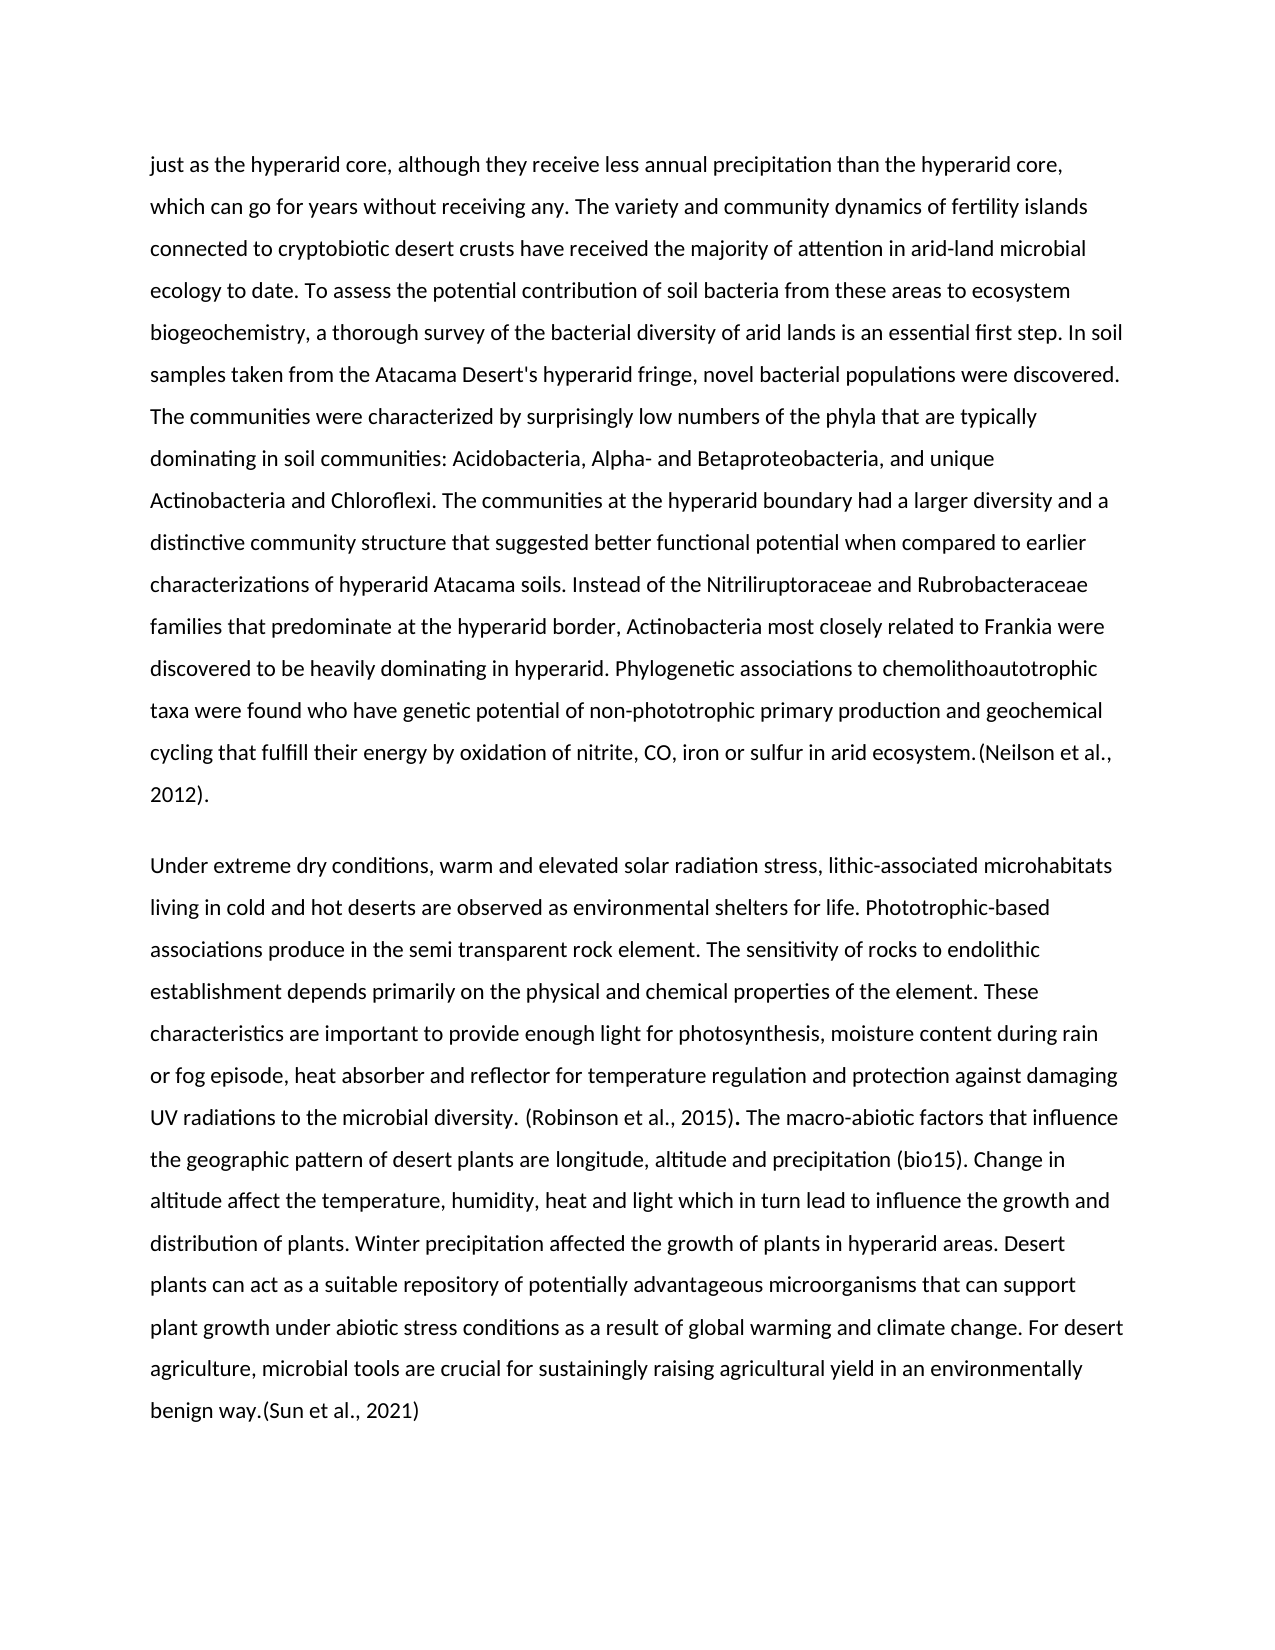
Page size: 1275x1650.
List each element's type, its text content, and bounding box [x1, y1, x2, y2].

text Under extreme dry conditions, warm and elevated solar radiation stress, lithic-associated microhabitats living in cold and hot deserts are observed as environmental shelters for life. Phototrophic-based associations produce in the semi transparent rock element. The sensitivity of rocks to endolithic establishment depends primarily on the physical and chemical properties of the element. These characteristics are important to provide enough light for photosynthesis, moisture content during rain or fog episode, heat absorber and reflector for temperature regulation and protection against damaging UV radiations to the microbial diversity. (Robinson et al., 2015). The macro-abiotic factors that influence the geographic pattern of desert plants are longitude, altitude and precipitation (bio15). Change in altitude affect the temperature, humidity, heat and light which in turn lead to influence the growth and distribution of plants. Winter precipitation affected the growth of plants in hyperarid areas. Desert plants can act as a suitable repository of potentially advantageous microorganisms that can support plant growth under abiotic stress conditions as a result of global warming and climate change. For desert agriculture, microbial tools are crucial for sustainingly raising agricultural yield in an environmentally benign way.(Sun et al., 2021) [150, 851, 1125, 1424]
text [150, 150, 1125, 808]
